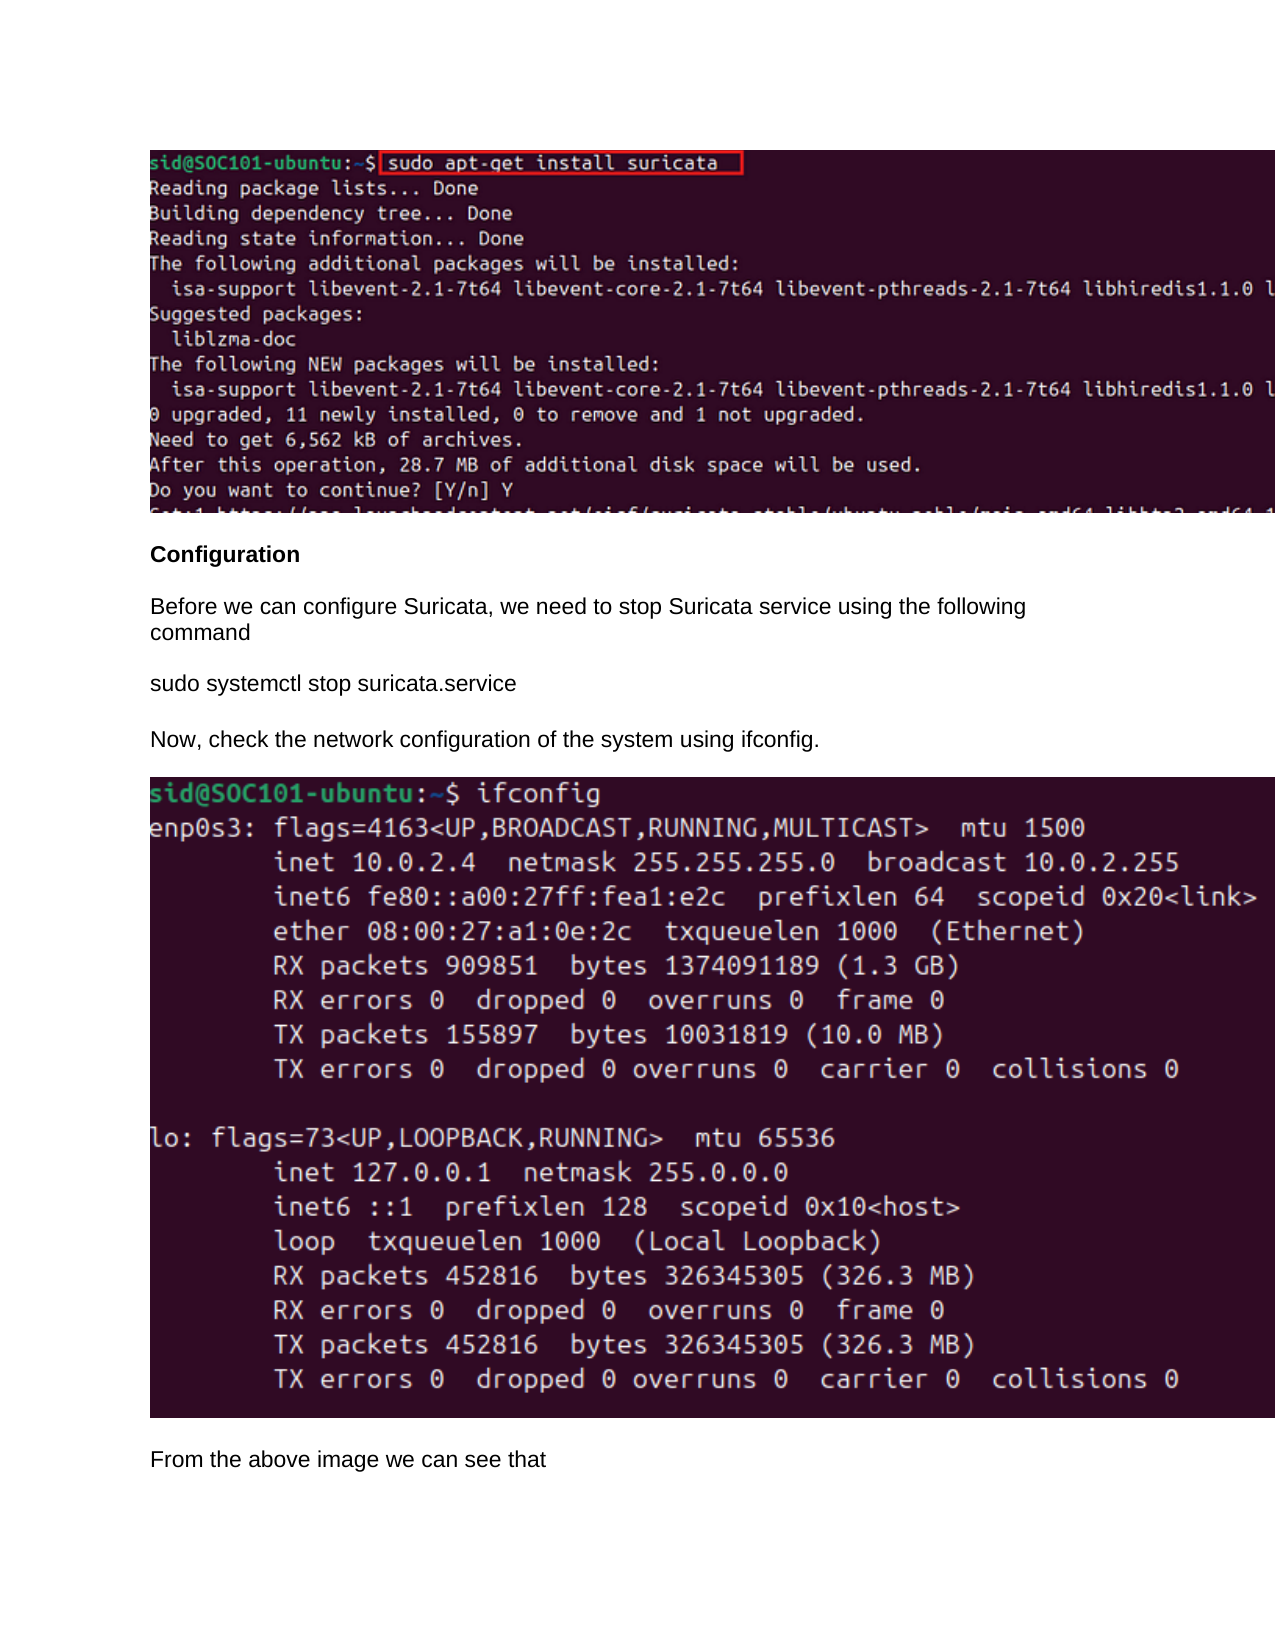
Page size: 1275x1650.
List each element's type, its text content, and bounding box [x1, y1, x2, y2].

text From the above image we can see that [150, 1446, 1125, 1473]
text sudo systemctl stop suricata.service [150, 670, 1125, 697]
text Before we can configure Suricata, we need to stop Suricata service using the following command [150, 593, 1125, 645]
picture [150, 150, 1275, 513]
picture [150, 777, 1275, 1418]
subtitle Configuration [150, 541, 1125, 568]
text Now, check the network configuration of the system using ifconfig. [150, 726, 1125, 752]
